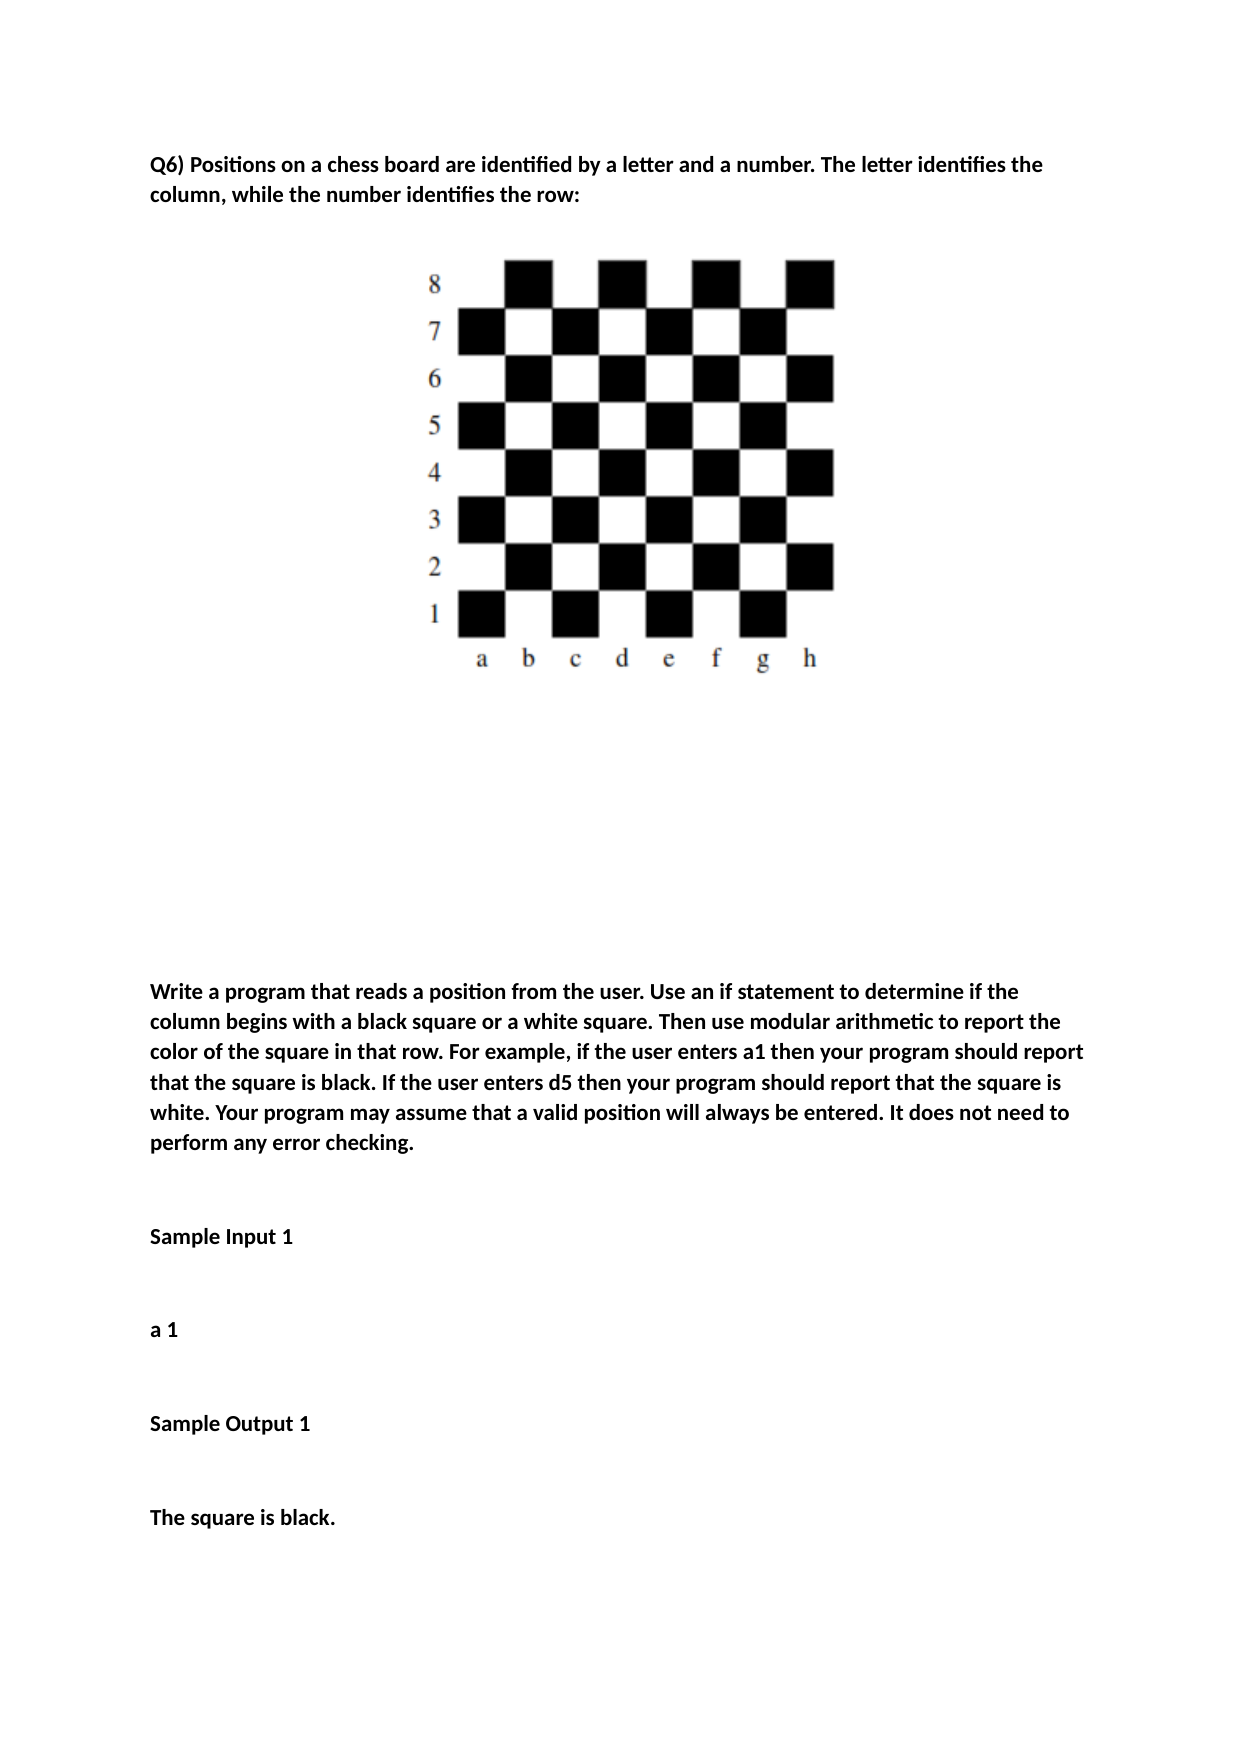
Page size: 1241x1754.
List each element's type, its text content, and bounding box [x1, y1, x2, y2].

text Write a program that reads a position from the user. Use an if statement to determine if the column begins with a black square or a white square. Then use modular arithmetic to report the color of the square in that row. For example, if the user enters a1 then your program should report that the square is black. If the user enters d5 then your program should report that the square is white. Your program may assume that a valid position will always be entered. It does not need to perform any error checking. [150, 977, 1090, 1156]
text Sample Output 1 [150, 1409, 1090, 1437]
text a 1 [150, 1316, 1090, 1344]
text The square is black. [150, 1503, 1090, 1531]
picture [403, 238, 872, 681]
text Q6) Positions on a chess board are identiﬁed by a letter and a number. The letter identiﬁes the column, while the number identiﬁes the row: [150, 150, 1090, 208]
text Sample Input 1 [150, 1222, 1090, 1250]
